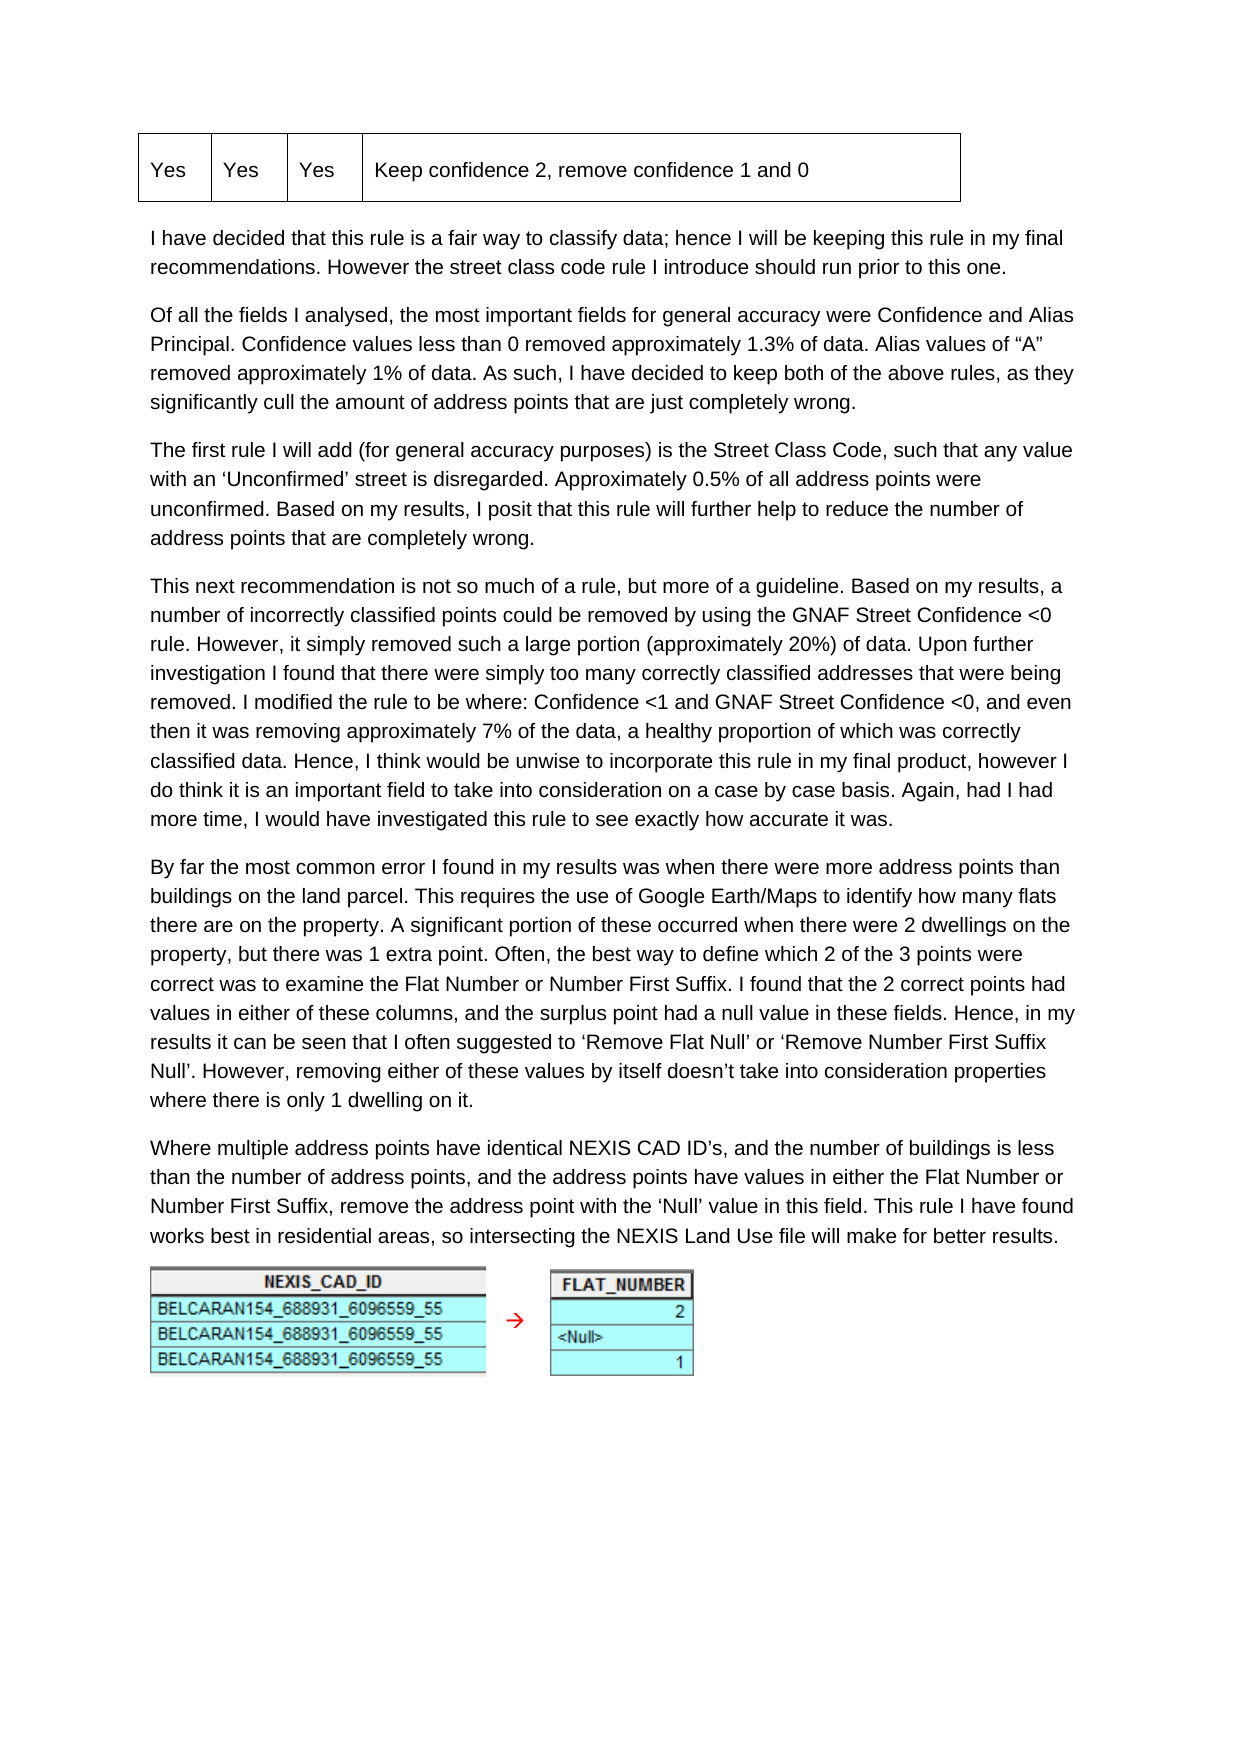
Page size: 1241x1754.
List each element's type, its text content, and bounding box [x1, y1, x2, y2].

table_cell Keep confidence 2, remove confidence 1 and 0 [363, 134, 960, 201]
table_cell Yes [288, 134, 362, 201]
table_cell Yes [212, 134, 287, 201]
table_cell Yes [139, 134, 211, 201]
text This next recommendation is not so much of a rule, but more of a guideline. Based on my results, a number of incorrectly classified points could be removed by using the GNAF Street Confidence <0 rule. However, it simply removed such a large portion (approximately 20%) of data. Upon further investigation I found that there were simply too many correctly classified addresses that were being removed. I modified the rule to be where: Confidence <1 and GNAF Street Confidence <0, and even then it was removing approximately 7% of the data, a healthy proportion of which was correctly classified data. Hence, I think would be unwise to incorporate this rule in my final product, however I do think it is an important field to take into consideration on a case by case basis. Again, had I had more time, I would have investigated this rule to see exactly how accurate it was. [150, 568, 1090, 831]
text I have decided that this rule is a fair way to classify data; hence I will be keeping this rule in my final recommendations. However the street class code rule I introduce should run prior to this one. [150, 220, 1090, 279]
text The first rule I will add (for general accuracy purposes) is the Street Class Code, such that any value with an ‘Unconfirmed’ street is disregarded. Approximately 0.5% of all address points were unconfirmed. Based on my results, I posit that this rule will further help to reduce the number of address points that are completely wrong. [150, 433, 1090, 549]
text Of all the fields I analysed, the most important fields for general accuracy were Confidence and Alias Principal. Confidence values less than 0 removed approximately 1.3% of data. Alias values of “A” removed approximately 1% of data. As such, I have decided to keep both of the above rules, as they significantly cull the amount of address points that are just completely wrong. [150, 297, 1090, 414]
text Where multiple address points have identical NEXIS CAD ID’s, and the number of buildings is less than the number of address points, and the address points have values in either the Flat Number or Number First Suffix, remove the address point with the ‘Null’ value in this field. This rule I have found works best in residential areas, so intersecting the NEXIS Land Use file will make for better results. [150, 1131, 1090, 1247]
text By far the most common error I found in my results was when there were more address points than buildings on the land parcel. This requires the use of Google Earth/Maps to identify how many flats there are on the property. A significant portion of these occurred when there were 2 dwellings on the property, but there was 1 extra point. Often, the best way to define which 2 of the 3 points were correct was to examine the Flat Number or Number First Suffix. I found that the 2 correct points had values in either of these columns, and the surplus point had a null value in these fields. Hence, in my results it can be seen that I often suggested to ‘Remove Flat Null’ or ‘Remove Number First Suffix Null’. However, removing either of these values by itself doesn’t take into consideration properties where there is only 1 dwelling on it. [150, 849, 1090, 1112]
picture [150, 1266, 487, 1377]
picture [550, 1269, 694, 1376]
